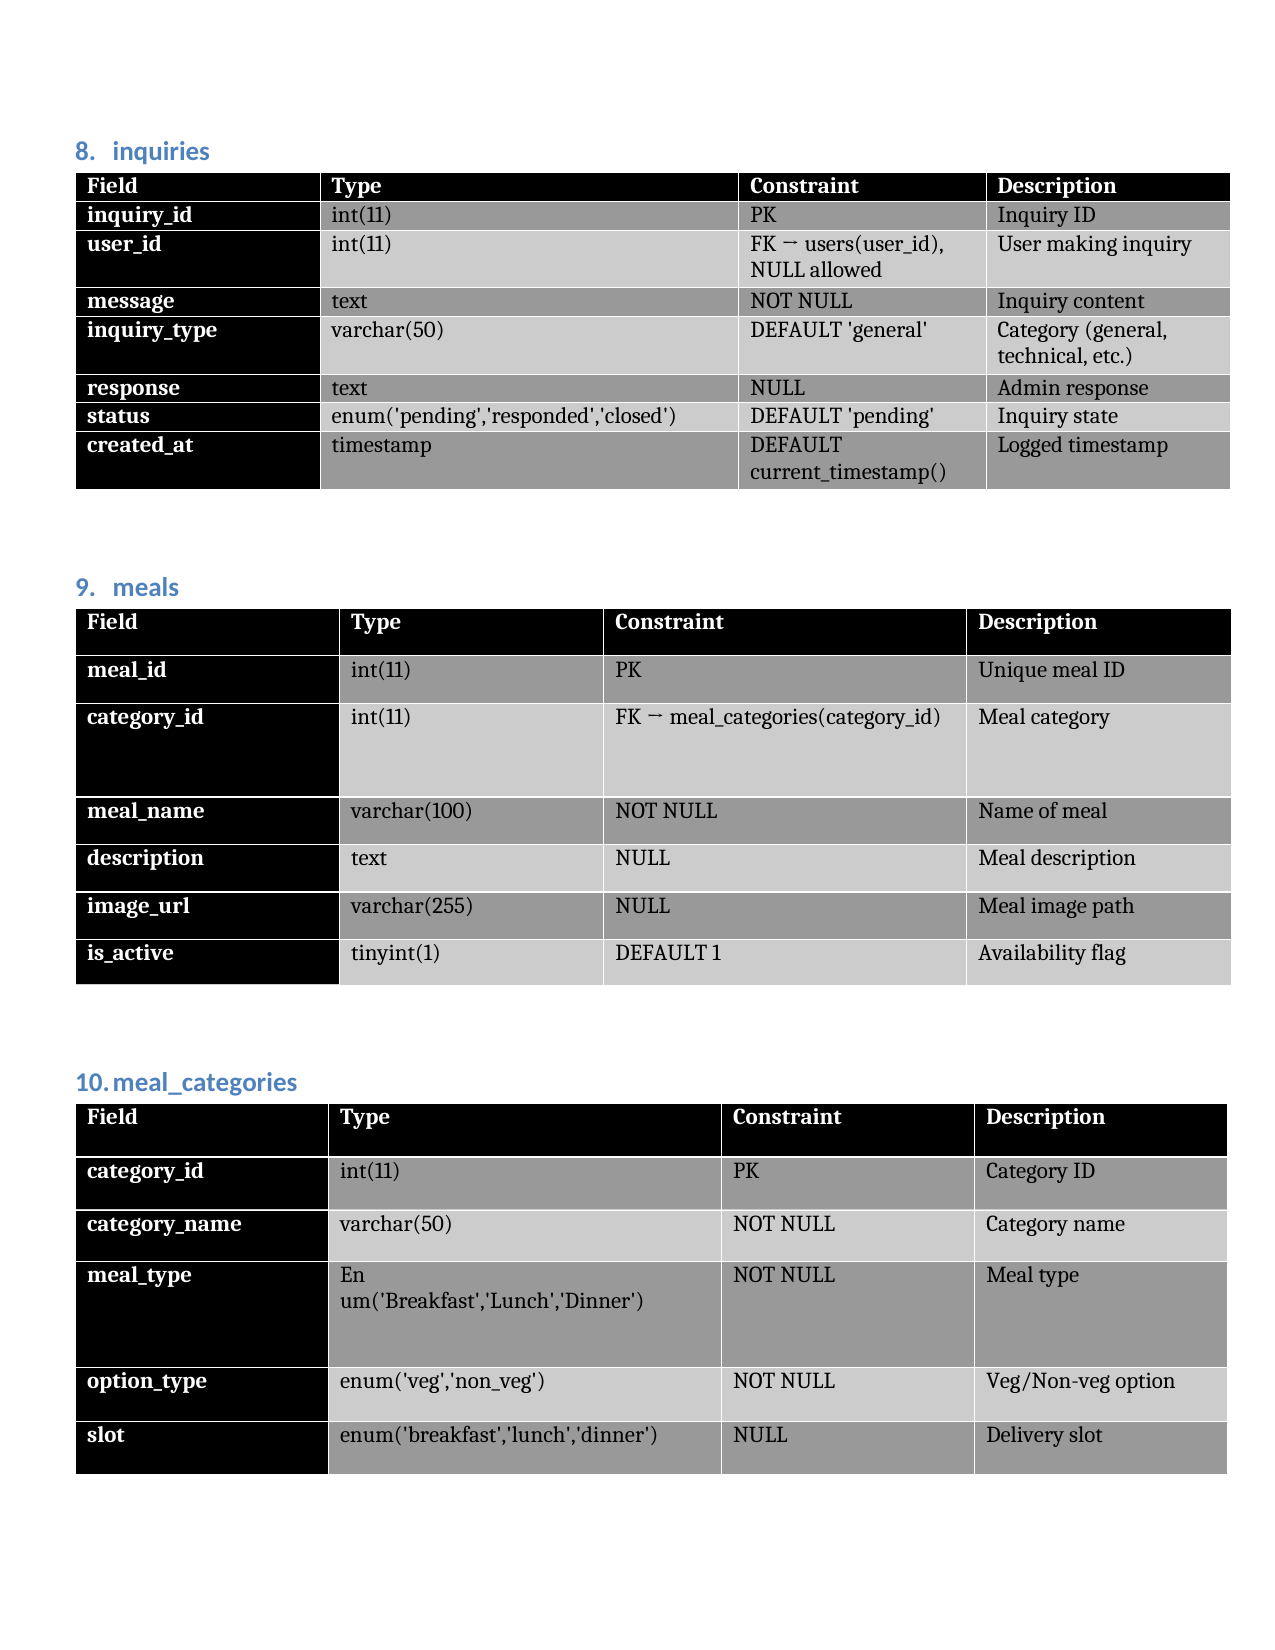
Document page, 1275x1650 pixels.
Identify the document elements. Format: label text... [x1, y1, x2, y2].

table_cell varchar(255) [340, 893, 603, 939]
table_cell int(11) [321, 231, 738, 287]
table_cell NULL [739, 375, 986, 402]
table_cell varchar(50) [329, 1211, 721, 1261]
table_cell NULL [722, 1422, 974, 1474]
table_cell Name of meal [967, 798, 1231, 844]
table_cell category_id [76, 1158, 328, 1209]
table_cell Delivery slot [975, 1422, 1227, 1474]
table_cell varchar(100) [340, 798, 603, 844]
table_cell int(11) [329, 1158, 721, 1209]
table_cell NOT NULL [604, 798, 966, 844]
table_cell NULL [604, 893, 966, 939]
table_cell Category ID [975, 1158, 1227, 1209]
table_cell text [321, 375, 738, 402]
table_cell Unique meal ID [967, 656, 1231, 703]
table_cell Meal image path [967, 893, 1231, 939]
table_cell PK [604, 656, 966, 703]
table_cell NOT NULL [722, 1211, 974, 1261]
table_cell created_at [76, 432, 320, 489]
subtitle meal_categories [75, 1065, 1200, 1098]
table_cell text [321, 288, 738, 316]
table_cell status [76, 403, 320, 431]
table_cell is_active [76, 940, 339, 984]
table_cell response [76, 375, 320, 402]
table_cell enum('pending','responded','closed') [321, 403, 738, 431]
table_cell meal_type [76, 1262, 328, 1367]
table_cell PK [722, 1158, 974, 1209]
table_cell NULL [604, 845, 966, 891]
table_cell meal_id [76, 656, 339, 703]
table_cell Veg/Non-veg option [975, 1368, 1227, 1421]
table_cell DEFAULT 1 [604, 940, 966, 984]
table_cell PK [739, 202, 986, 230]
table_cell meal_name [76, 798, 339, 844]
table_header Type [321, 173, 738, 201]
table_cell Availability flag [967, 940, 1231, 984]
table_cell NOT NULL [739, 288, 986, 316]
table_cell Meal description [967, 845, 1231, 891]
table_cell enum('breakfast','lunch','dinner') [329, 1422, 721, 1474]
table_cell inquiry_type [76, 317, 320, 374]
table_cell message [76, 288, 320, 316]
table_cell DEFAULT current_timestamp() [739, 432, 986, 489]
table_header Description [987, 173, 1230, 201]
table_header Constraint [739, 173, 986, 201]
table_cell NOT NULL [722, 1368, 974, 1421]
table_cell category_id [76, 704, 339, 796]
table_header Field [76, 173, 320, 201]
table_cell description [76, 845, 339, 891]
table_header Type [340, 609, 603, 655]
table_cell FK → users(user_id), NULL allowed [739, 231, 986, 287]
table_header Constraint [722, 1104, 974, 1156]
table_cell Inquiry content [987, 288, 1230, 316]
table_cell text [340, 845, 603, 891]
table_cell enum('veg','non_veg') [329, 1368, 721, 1421]
table_cell int(11) [321, 202, 738, 230]
table_cell User making inquiry [987, 231, 1230, 287]
table_cell user_id [76, 231, 320, 287]
table_cell Inquiry state [987, 403, 1230, 431]
table_cell FK → meal_categories(category_id) [604, 704, 966, 796]
table_cell option_type [76, 1368, 328, 1421]
table_cell DEFAULT 'pending' [739, 403, 986, 431]
table_cell inquiry_id [76, 202, 320, 230]
table_cell timestamp [321, 432, 738, 489]
table_cell Logged timestamp [987, 432, 1230, 489]
table_cell En um('Breakfast','Lunch','Dinner') [329, 1262, 721, 1367]
table_cell Admin response [987, 375, 1230, 402]
table_cell Category (general, technical, etc.) [987, 317, 1230, 374]
table_cell int(11) [340, 656, 603, 703]
table_cell NOT NULL [722, 1262, 974, 1367]
table_cell int(11) [340, 704, 603, 796]
table_header Type [329, 1104, 721, 1156]
table_cell varchar(50) [321, 317, 738, 374]
table_cell slot [76, 1422, 328, 1474]
table_cell tinyint(1) [340, 940, 603, 984]
table_cell DEFAULT 'general' [739, 317, 986, 374]
table_cell Meal category [967, 704, 1231, 796]
table_cell Category name [975, 1211, 1227, 1261]
table_header Description [975, 1104, 1227, 1156]
subtitle inquiries [75, 134, 1200, 167]
table_cell Inquiry ID [987, 202, 1230, 230]
table_header Field [76, 609, 339, 655]
table_header Field [76, 1104, 328, 1156]
subtitle meals [75, 570, 1200, 603]
table_cell category_name [76, 1211, 328, 1261]
table_cell Meal type [975, 1262, 1227, 1367]
table_header Description [967, 609, 1231, 655]
table_cell image_url [76, 893, 339, 939]
table_header Constraint [604, 609, 966, 655]
